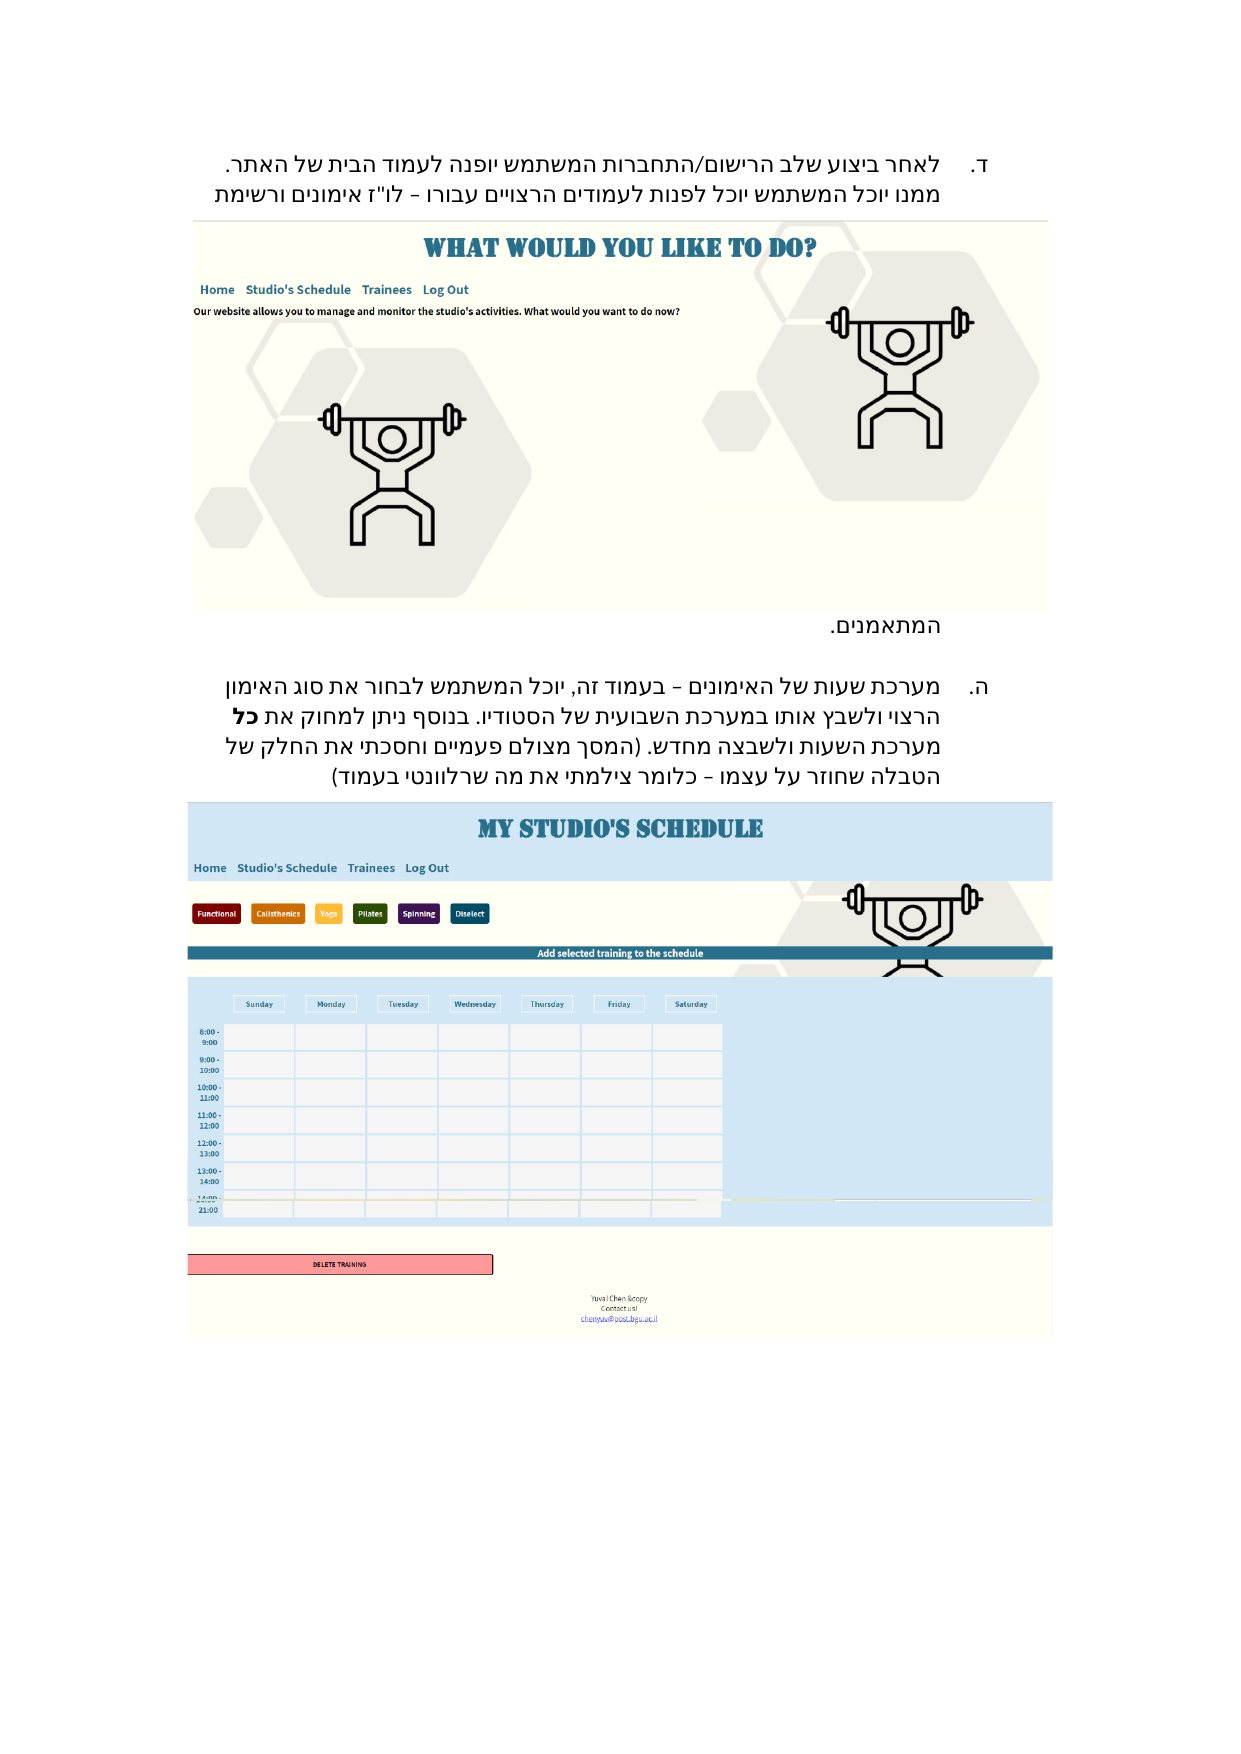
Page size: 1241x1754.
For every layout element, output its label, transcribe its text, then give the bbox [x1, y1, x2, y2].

list מערכת שעות של האימונים – בעמוד זה, יוכל המשתמש לבחור את סוג האימון הרצוי ולשבץ אותו במערכת השבועית של הסטודיו. בנוסף ניתן למחוק את כל מערכת השעות ולשבצה מחדש. (המסך מצולם פעמיים וחסכתי את החלק של הטבלה שחוזר על עצמו – כלומר צילמתי את מה שרלוונטי בעמוד) [187, 672, 979, 791]
picture [187, 800, 1053, 1339]
picture [193, 217, 1049, 612]
